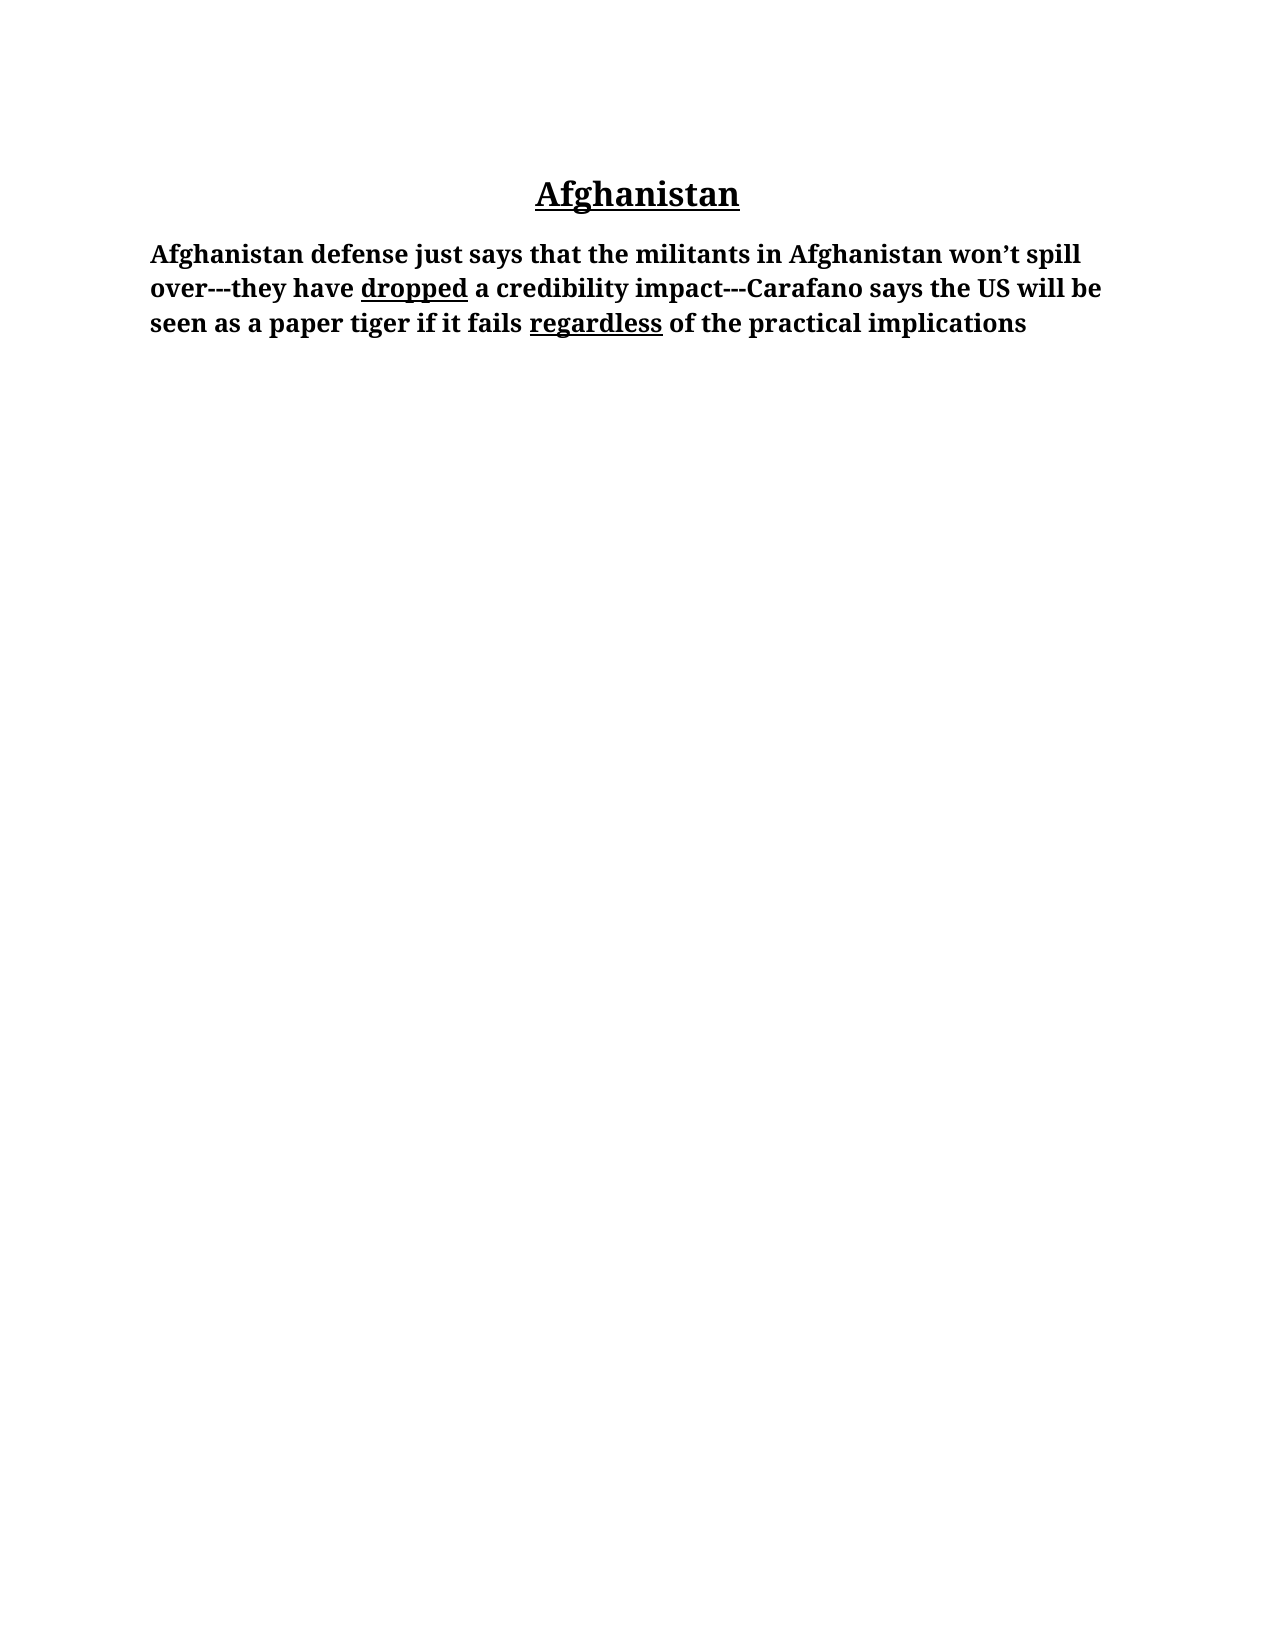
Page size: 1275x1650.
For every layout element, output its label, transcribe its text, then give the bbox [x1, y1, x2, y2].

subtitle Afghanistan defense just says that the militants in Afghanistan won’t spill over---they have dropped a credibility impact---Carafano says the US will be seen as a paper tiger if it fails regardless of the practical implications [150, 237, 1125, 339]
subtitle Afghanistan [150, 171, 1125, 216]
